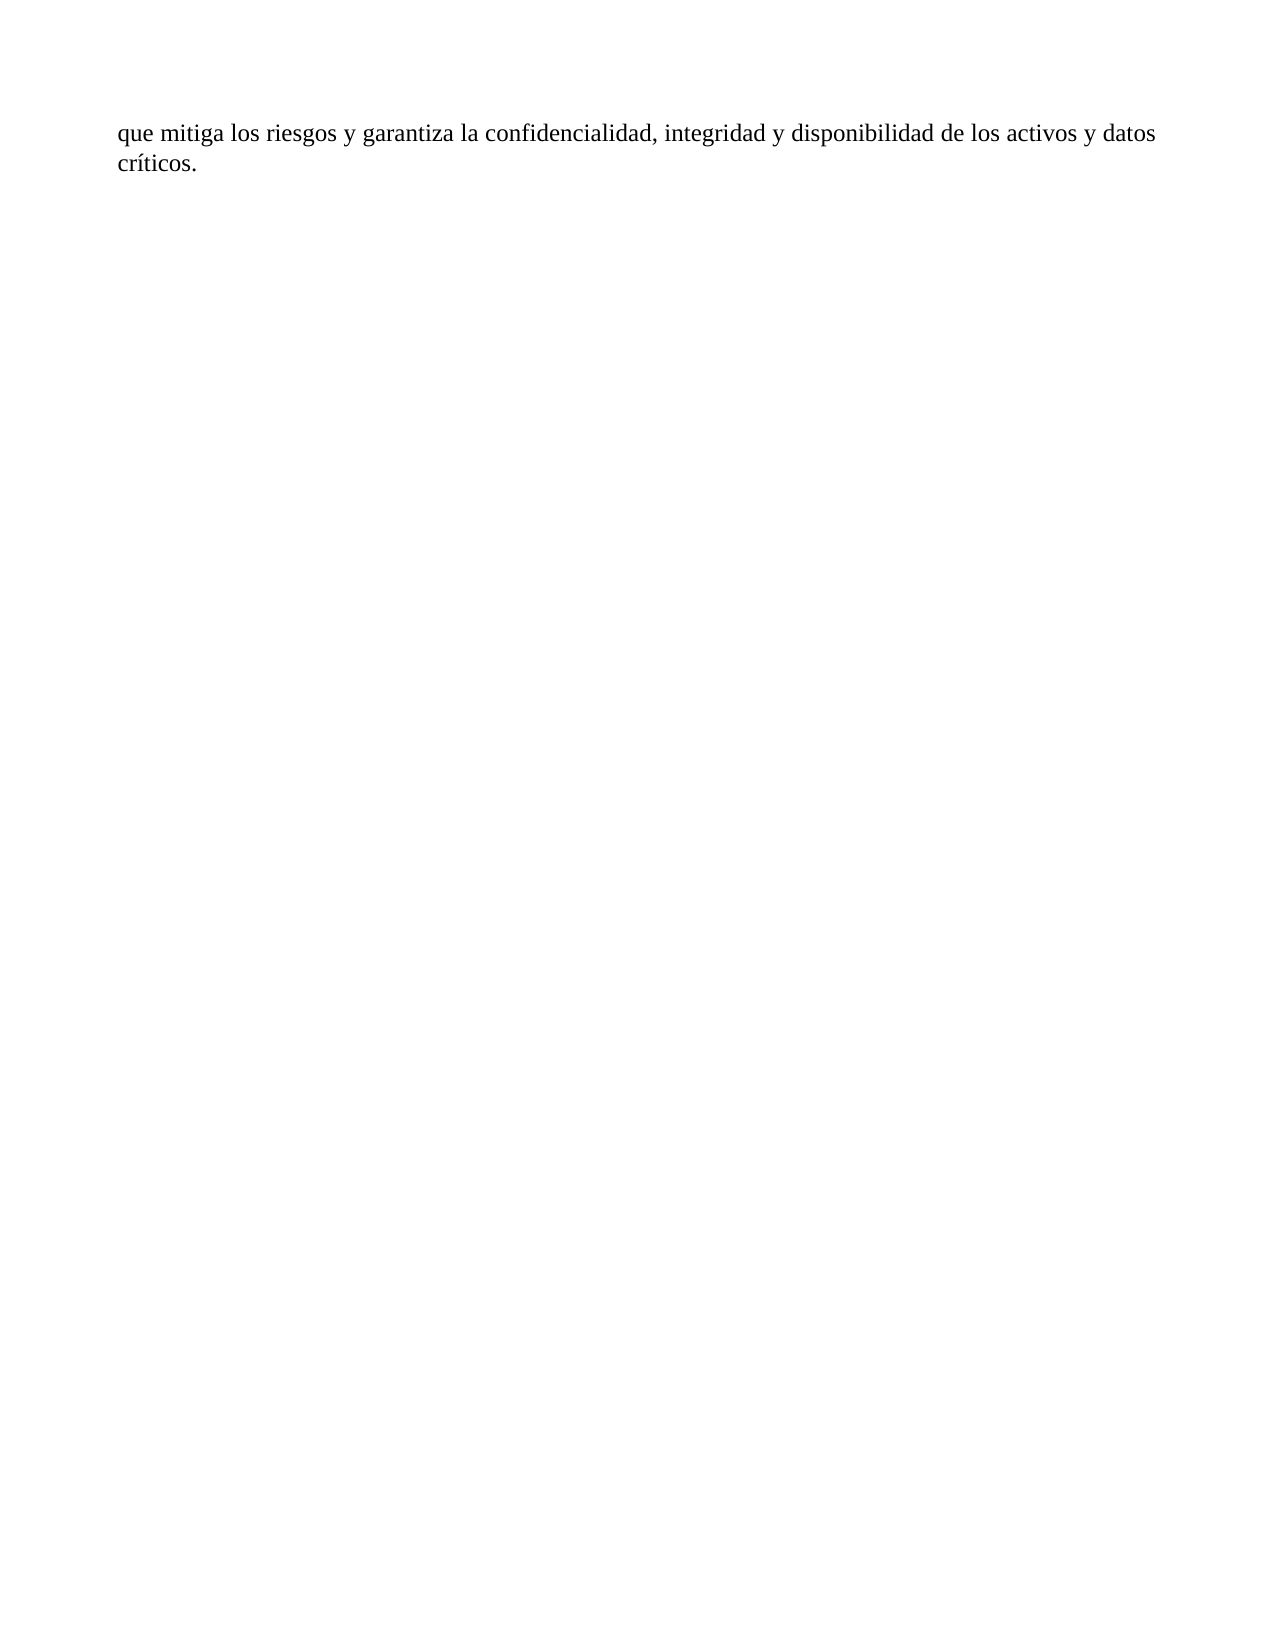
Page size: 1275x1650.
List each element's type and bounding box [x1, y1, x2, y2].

text [116, 118, 1157, 177]
